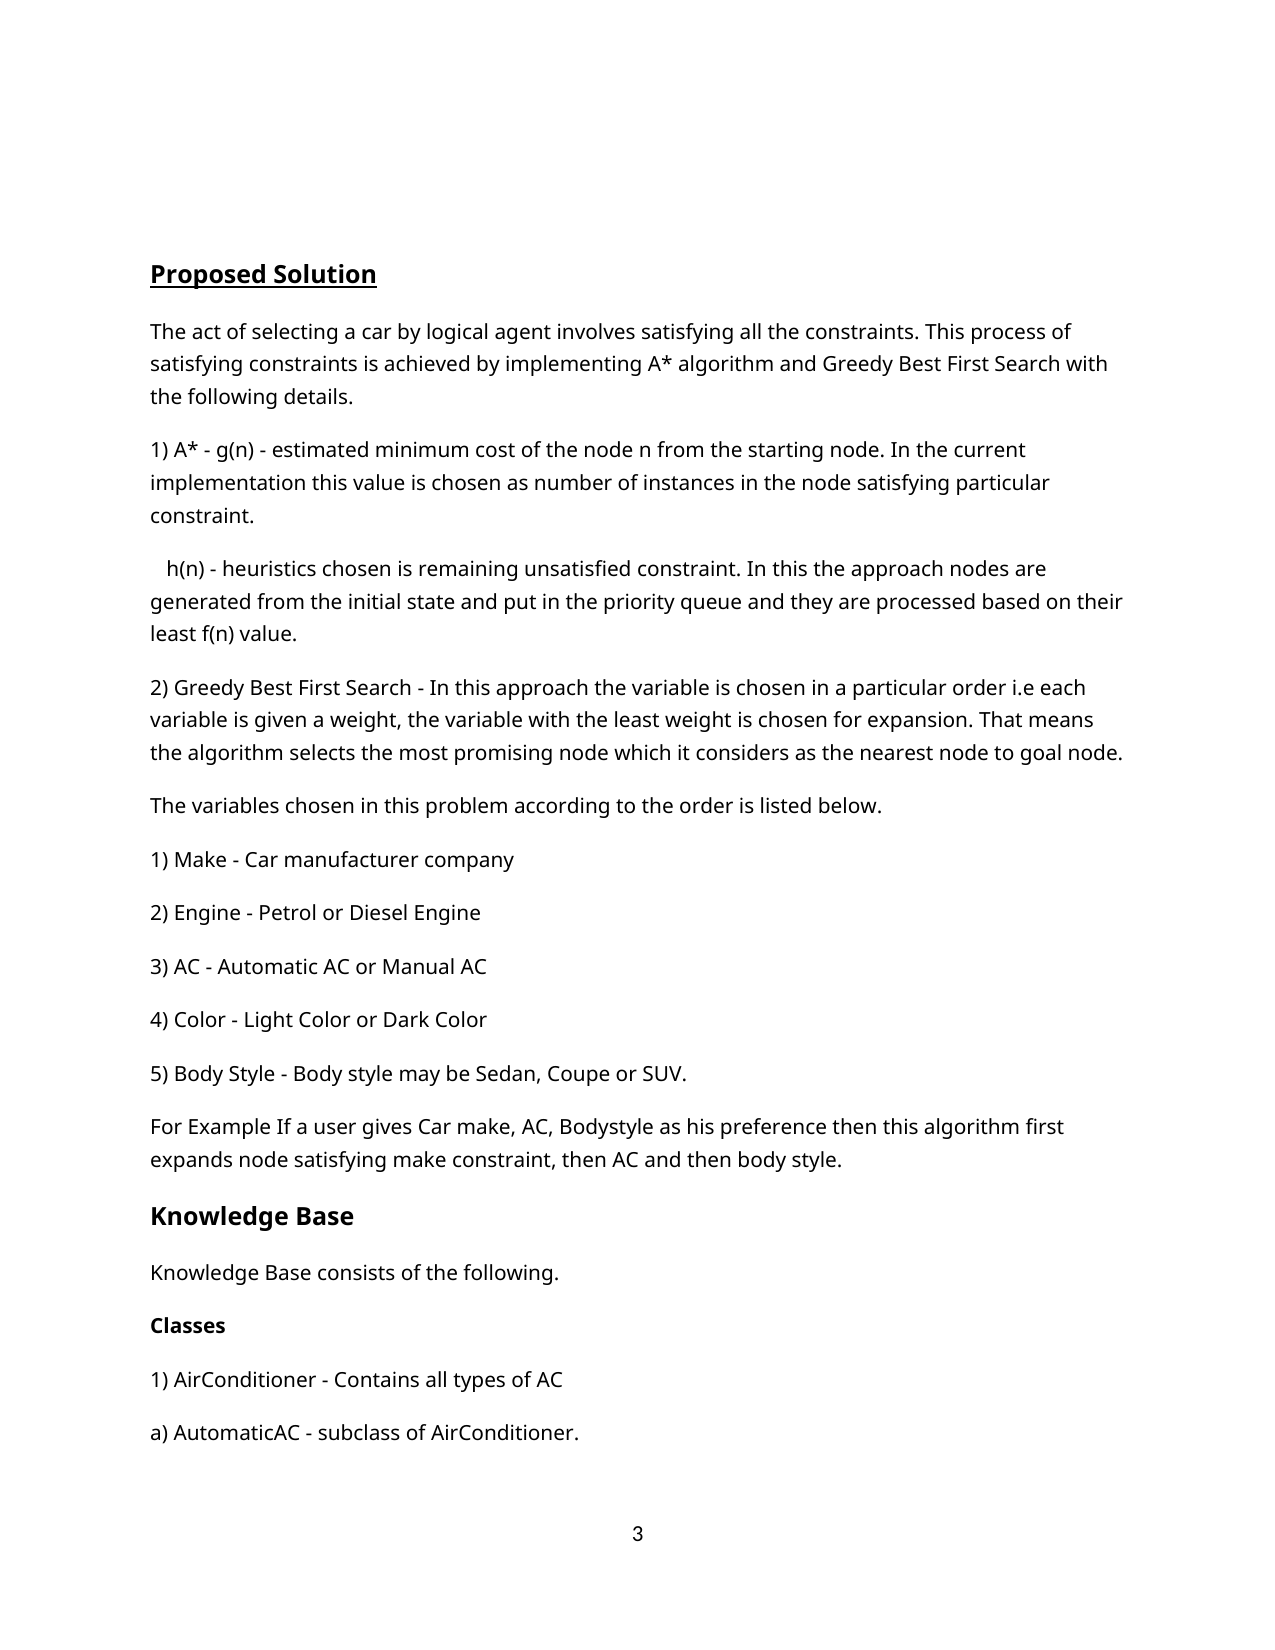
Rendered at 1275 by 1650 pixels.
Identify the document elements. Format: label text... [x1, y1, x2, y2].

text 2) Engine - Petrol or Diesel Engine [150, 898, 1125, 927]
text Knowledge Base consists of the following. [150, 1258, 1125, 1287]
text 2) Greedy Best First Search - In this approach the variable is chosen in a particular order i.e each variable is given a weight, the variable with the least weight is chosen for expansion. That means the algorithm selects the most promising node which it considers as the nearest node to goal node. [150, 673, 1125, 766]
text 4) Color - Light Color or Dark Color [150, 1005, 1125, 1034]
text 1) AirConditioner - Contains all types of AC [150, 1365, 1125, 1393]
text Classes [150, 1312, 1125, 1340]
text For Example If a user gives Car make, AC, Bodystyle as his preference then this algorithm first expands node satisfying make constraint, then AC and then body style. [150, 1112, 1125, 1173]
text Proposed Solution [150, 257, 1125, 291]
text 5) Body Style - Body style may be Sedan, Coupe or SUV. [150, 1059, 1125, 1087]
text Knowledge Base [150, 1198, 1125, 1232]
text 1) Make - Car manufacturer company [150, 845, 1125, 873]
text 3) AC - Automatic AC or Manual AC [150, 952, 1125, 980]
text 1) A* - g(n) - estimated minimum cost of the node n from the starting node. In the current implementation this value is chosen as number of instances in the node satisfying particular constraint. [150, 436, 1125, 529]
text h(n) - heuristics chosen is remaining unsatisfied constraint. In this the approach nodes are generated from the initial state and put in the priority queue and they are processed based on their least f(n) value. [150, 554, 1125, 648]
text The variables chosen in this problem according to the order is listed below. [150, 791, 1125, 820]
text a) AutomaticAC - subclass of AirConditioner. [150, 1418, 1125, 1447]
text The act of selecting a car by logical agent involves satisfying all the constraints. This process of satisfying constraints is achieved by implementing A* algorithm and Greedy Best First Search with the following details. [150, 317, 1125, 411]
